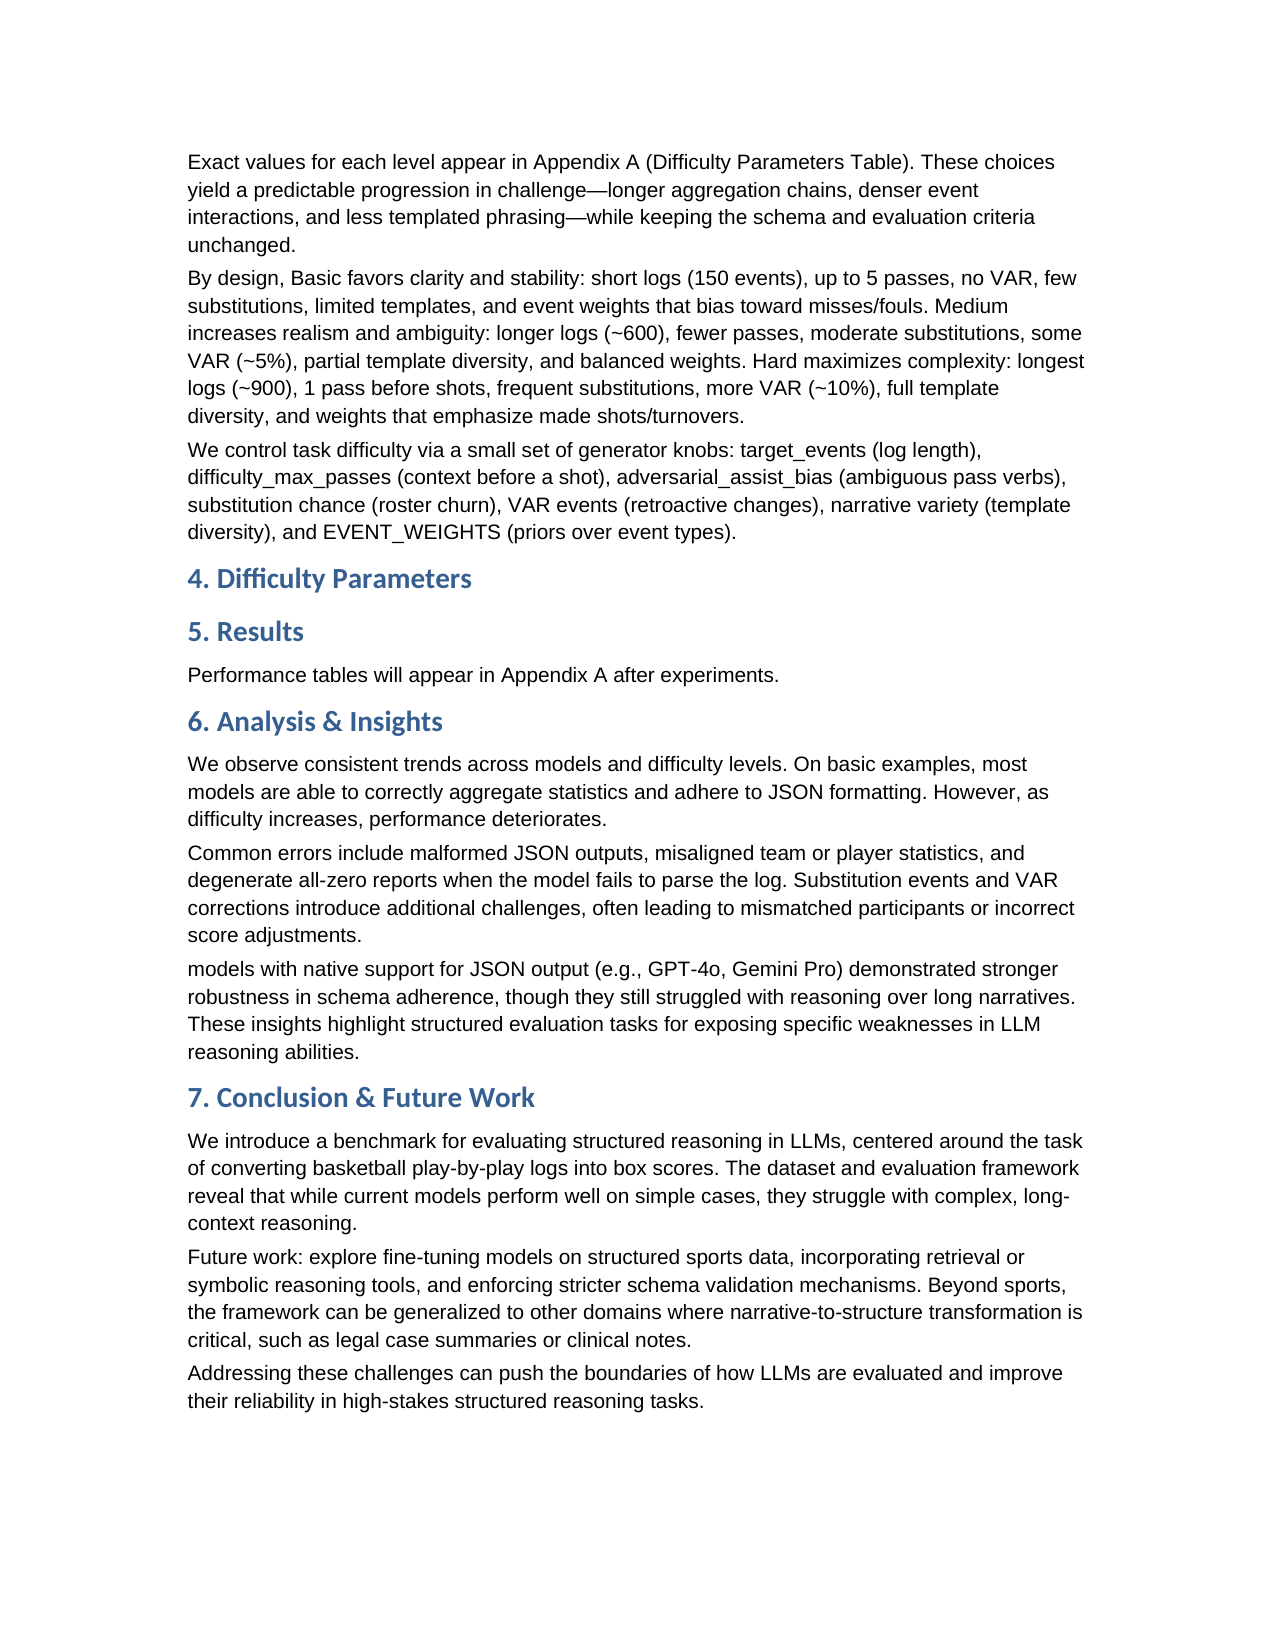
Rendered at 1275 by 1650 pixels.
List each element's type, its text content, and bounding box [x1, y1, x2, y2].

text Future work: explore fine-tuning models on structured sports data, incorporating retrieval or symbolic reasoning tools, and enforcing stricter schema validation mechanisms. Beyond sports, the framework can be generalized to other domains where narrative-to-structure transformation is critical, such as legal case summaries or clinical notes. [187, 1245, 1087, 1351]
subtitle 4. Difficulty Parameters [187, 560, 1087, 596]
subtitle 5. Results [187, 613, 1087, 649]
text Common errors include malformed JSON outputs, misaligned team or player statistics, and degenerate all-zero reports when the model fails to parse the log. Substitution events and VAR corrections introduce additional challenges, often leading to mismatched participants or incorrect score adjustments. [187, 841, 1087, 947]
text models with native support for JSON output (e.g., GPT-4o, Gemini Pro) demonstrated stronger robustness in schema adherence, though they still struggled with reasoning over long narratives. These insights highlight structured evaluation tasks for exposing specific weaknesses in LLM reasoning abilities. [187, 957, 1087, 1063]
text By design, Basic favors clarity and stability: short logs (150 events), up to 5 passes, no VAR, few substitutions, limited templates, and event weights that bias toward misses/fouls. Medium increases realism and ambiguity: longer logs (~600), fewer passes, moderate substitutions, some VAR (~5%), partial template diversity, and balanced weights. Hard maximizes complexity: longest logs (~900), 1 pass before shots, frequent substitutions, more VAR (~10%), full template diversity, and weights that emphasize made shots/turnovers. [187, 266, 1087, 428]
text We observe consistent trends across models and difficulty levels. On basic examples, most models are able to correctly aggregate statistics and adhere to JSON formatting. However, as difficulty increases, performance deteriorates. [187, 752, 1087, 831]
subtitle 7. Conclusion & Future Work [187, 1079, 1087, 1115]
text Performance tables will appear in Appendix A after experiments. [187, 663, 1087, 687]
text We control task difficulty via a small set of generator knobs: target_events (log length), difficulty_max_passes (context before a shot), adversarial_assist_bias (ambiguous pass verbs), substitution chance (roster churn), VAR events (retroactive changes), narrative variety (template diversity), and EVENT_WEIGHTS (priors over event types). [187, 437, 1087, 544]
text Exact values for each level appear in Appendix A (Difficulty Parameters Table). These choices yield a predictable progression in challenge—longer aggregation chains, denser event interactions, and less templated phrasing—while keeping the schema and evaluation criteria unchanged. [187, 150, 1087, 256]
text Addressing these challenges can push the boundaries of how LLMs are evaluated and improve their reliability in high-stakes structured reasoning tasks. [187, 1361, 1087, 1413]
text We introduce a benchmark for evaluating structured reasoning in LLMs, centered around the task of converting basketball play-by-play logs into box scores. The dataset and evaluation framework reveal that while current models perform well on simple cases, they struggle with complex, long-context reasoning. [187, 1129, 1087, 1235]
subtitle 6. Analysis & Insights [187, 703, 1087, 738]
